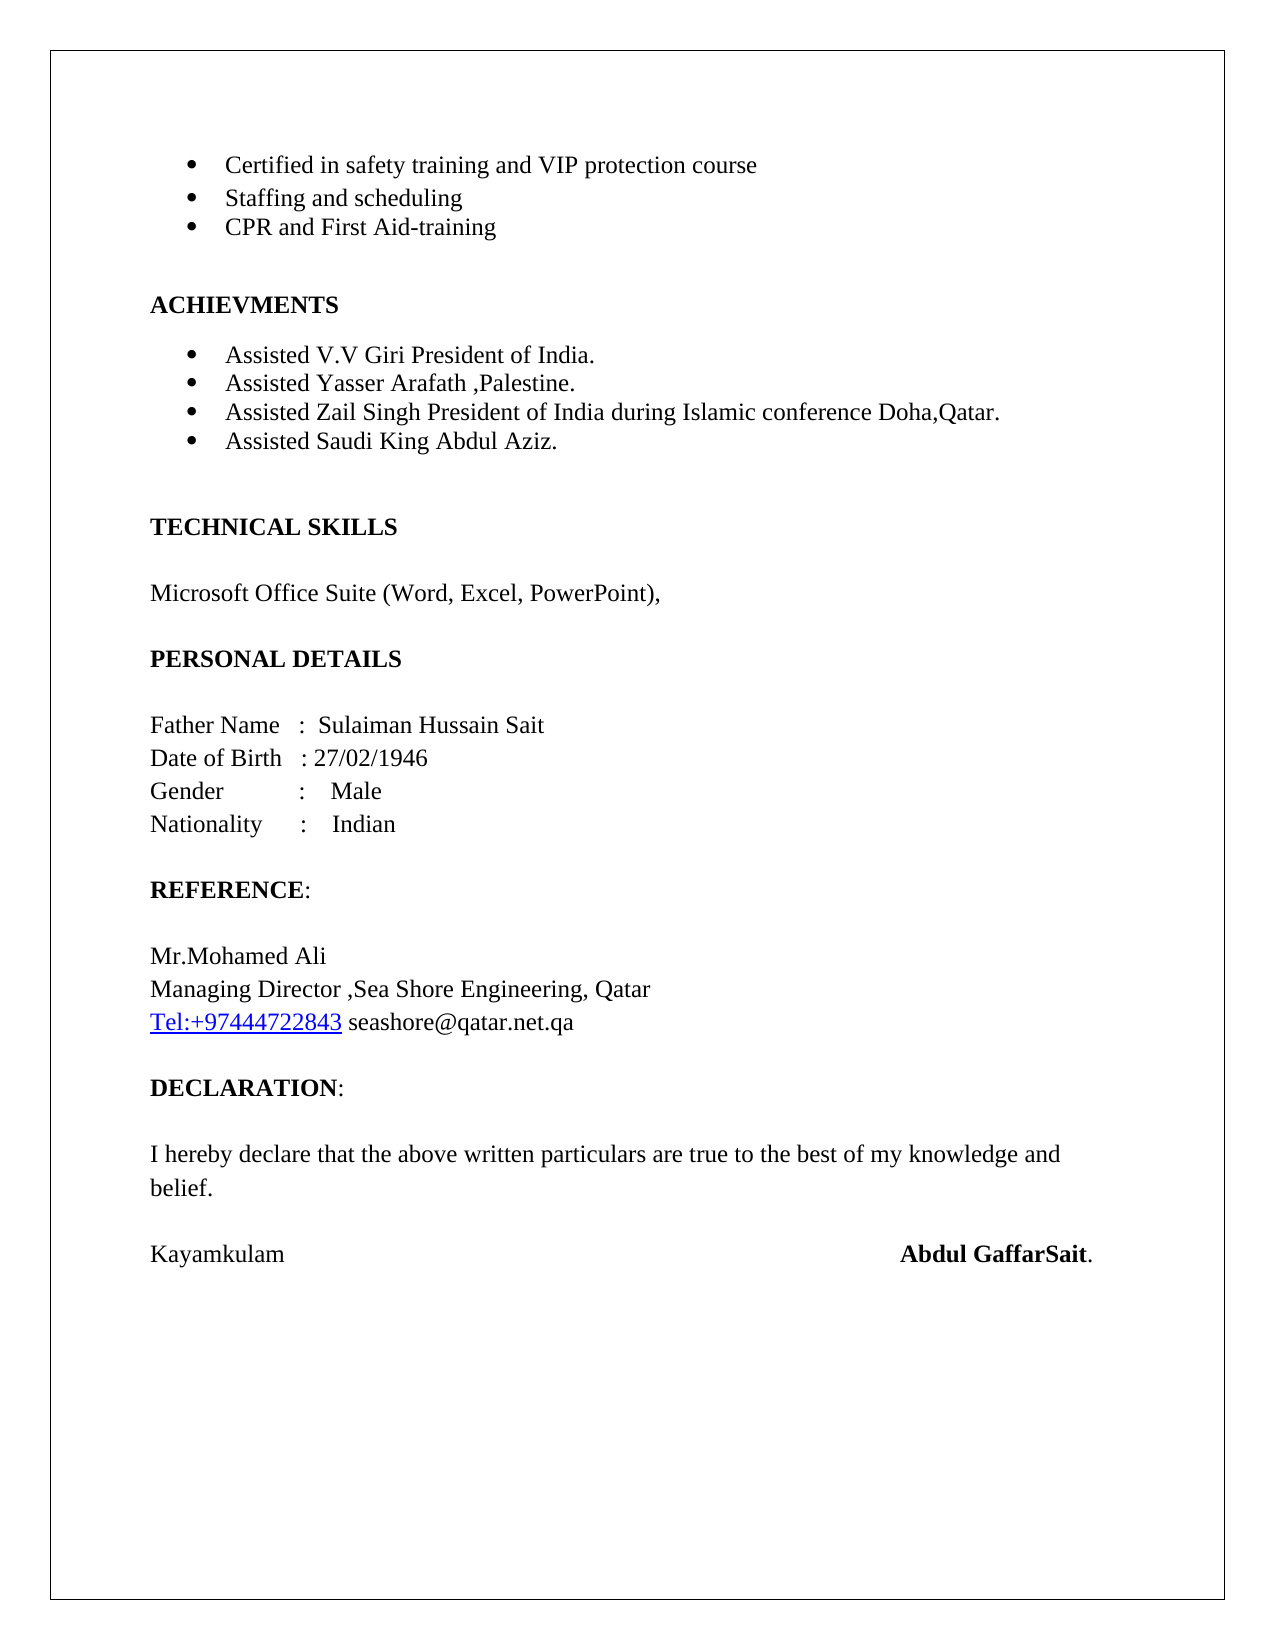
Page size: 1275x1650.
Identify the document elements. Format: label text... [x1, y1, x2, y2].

text Kayamkulam Abdul GaffarSait. [150, 1239, 1125, 1267]
text Gender : Male [150, 776, 1125, 805]
text Date of Birth : 27/02/1946 [150, 743, 1125, 772]
text ACHIEVMENTS [150, 290, 1125, 319]
text Managing Director ,Sea Shore Engineering, Qatar [150, 974, 1125, 1003]
text Microsoft Office Suite (Word, Excel, PowerPoint), [150, 578, 1125, 607]
text Mr.Mohamed Ali [150, 941, 1125, 970]
list Staffing and scheduling [187, 183, 1125, 212]
text PERSONAL DETAILS [150, 644, 1125, 673]
text Nationality : Indian [150, 809, 1125, 838]
text I hereby declare that the above written particulars are true to the best of my knowledge and belief. [150, 1139, 1125, 1201]
list CPR and First Aid-training [187, 212, 1125, 241]
list Certified in safety training and VIP protection course [187, 150, 1125, 179]
text Tel:+97444722843 seashore@qatar.net.qa [150, 1007, 1125, 1036]
list Assisted Yasser Arafath ,Palestine. [187, 368, 1125, 397]
text REFERENCE: [150, 875, 1125, 904]
list Assisted Saudi King Abdul Aziz. [187, 426, 1125, 455]
text DECLARATION: [150, 1073, 1125, 1102]
text Father Name : Sulaiman Hussain Sait [150, 710, 1125, 739]
list Assisted Zail Singh President of India during Islamic conference Doha,Qatar. [187, 397, 1125, 426]
text TECHNICAL SKILLS [150, 512, 1125, 541]
list Assisted V.V Giri President of India. [187, 340, 1125, 368]
